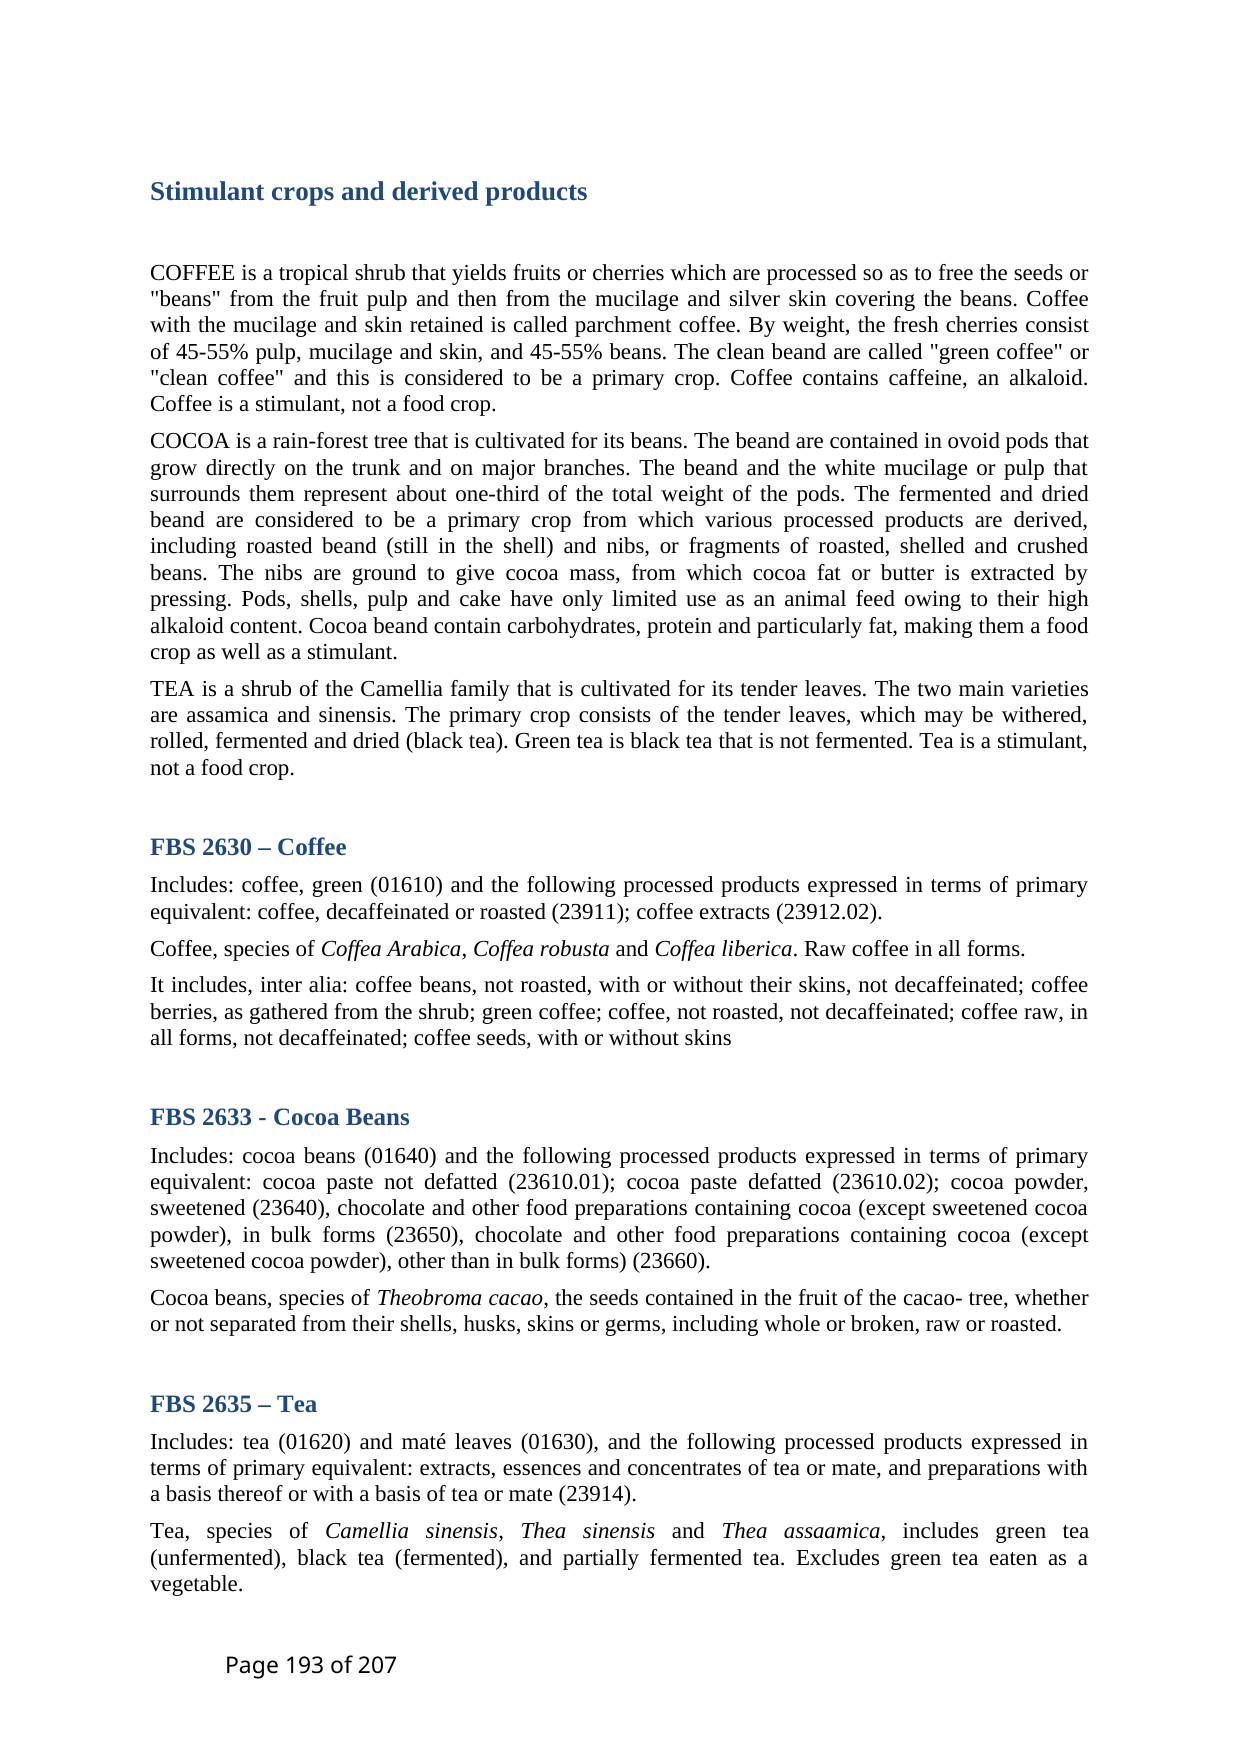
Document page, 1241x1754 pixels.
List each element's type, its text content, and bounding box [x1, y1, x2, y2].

text Tea, species of Camellia sinensis, Thea sinensis and Thea assaamica, includes green tea (unfermented), black tea (fermented), and partially fermented tea. Excludes green tea eaten as a vegetable. [150, 1517, 1090, 1596]
text TEA is a shrub of the Camellia family that is cultivated for its tender leaves. The two main varieties are assamica and sinensis. The primary crop consists of the tender leaves, which may be withered, rolled, fermented and dried (black tea). Green tea is black tea that is not fermented. Tea is a stimulant, not a food crop. [150, 675, 1090, 780]
text Includes: cocoa beans (01640) and the following processed products expressed in terms of primary equivalent: cocoa paste not defatted (23610.01); cocoa paste defatted (23610.02); cocoa powder, sweetened (23640), chocolate and other food preparations containing cocoa (except sweetened cocoa powder), in bulk forms (23650), chocolate and other food preparations containing cocoa (except sweetened cocoa powder), other than in bulk forms) (23660). [150, 1142, 1090, 1273]
text Includes: tea (01620) and maté leaves (01630), and the following processed products expressed in terms of primary equivalent: extracts, essences and concentrates of tea or mate, and preparations with a basis thereof or with a basis of tea or mate (23914). [150, 1428, 1090, 1507]
text Includes: coffee, green (01610) and the following processed products expressed in terms of primary equivalent: coffee, decaffeinated or roasted (23911); coffee extracts (23912.02). [150, 871, 1090, 924]
subtitle Stimulant crops and derived products [150, 175, 1090, 206]
text COFFEE is a tropical shrub that yields fruits or cherries which are processed so as to free the seeds or "beans" from the fruit pulp and then from the mucilage and silver skin covering the beans. Coffee with the mucilage and skin retained is called parchment coffee. By weight, the fresh cherries consist of 45-55% pulp, mucilage and skin, and 45-55% beans. The clean beand are called "green coffee" or "clean coffee" and this is considered to be a primary crop. Coffee contains caffeine, an alkaloid. Coffee is a stimulant, not a food crop. [150, 259, 1090, 417]
subtitle FBS 2633 - Cocoa Beans [150, 1102, 1090, 1131]
text It includes, inter alia: coffee beans, not roasted, with or without their skins, not decaffeinated; coffee berries, as gathered from the shrub; green coffee; coffee, not roasted, not decaffeinated; coffee raw, in all forms, not decaffeinated; coffee seeds, with or without skins [150, 971, 1090, 1050]
text Coffee, species of Coffea Arabica, Coffea robusta and Coffea liberica. Raw coffee in all forms. [150, 934, 1090, 961]
text Cocoa beans, species of Theobroma cacao, the seeds contained in the fruit of the cacao- tree, whether or not separated from their shells, husks, skins or germs, including whole or broken, raw or roasted. [150, 1284, 1090, 1337]
subtitle FBS 2635 – Tea [150, 1389, 1090, 1417]
subtitle FBS 2630 – Coffee [150, 832, 1090, 861]
text COCOA is a rain-forest tree that is cultivated for its beans. The beand are contained in ovoid pods that grow directly on the trunk and on major branches. The beand and the white mucilage or pulp that surrounds them represent about one-third of the total weight of the pods. The fermented and dried beand are considered to be a primary crop from which various processed products are derived, including roasted beand (still in the shell) and nibs, or fragments of roasted, shelled and crushed beans. The nibs are ground to give cocoa mass, from which cocoa fat or butter is extracted by pressing. Pods, shells, pulp and cake have only limited use as an animal feed owing to their high alkaloid content. Cocoa beand contain carbohydrates, protein and particularly fat, making them a food crop as well as a stimulant. [150, 427, 1090, 664]
